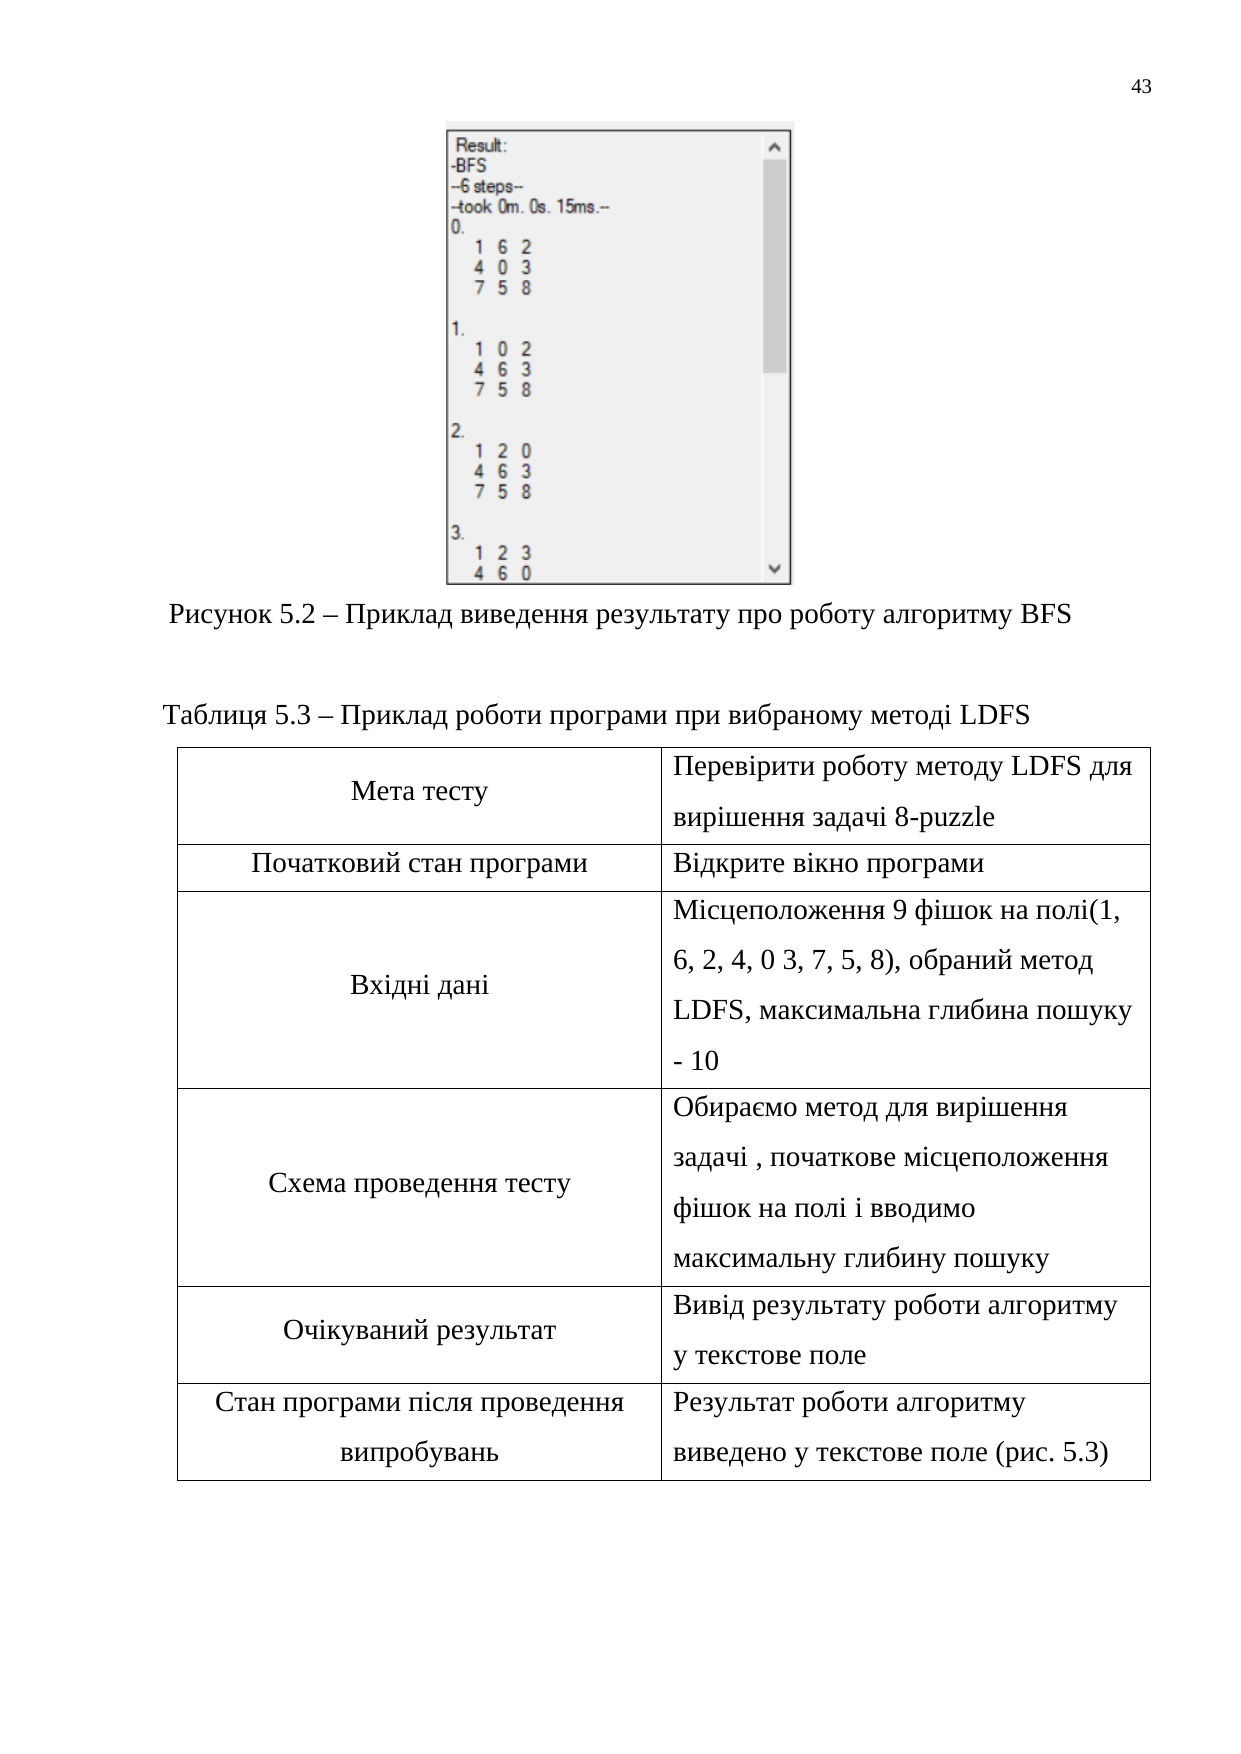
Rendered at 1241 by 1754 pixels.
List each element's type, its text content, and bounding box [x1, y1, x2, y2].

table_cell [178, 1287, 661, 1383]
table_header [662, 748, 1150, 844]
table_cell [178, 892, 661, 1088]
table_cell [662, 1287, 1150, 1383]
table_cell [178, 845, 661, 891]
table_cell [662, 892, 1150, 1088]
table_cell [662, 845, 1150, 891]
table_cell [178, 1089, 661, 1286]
picture [445, 121, 795, 585]
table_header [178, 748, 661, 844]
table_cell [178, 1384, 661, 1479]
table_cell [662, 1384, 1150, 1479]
text Рисунок 5.2 – Приклад виведення результату про роботу алгоритму BFS [162, 596, 1078, 630]
text Таблиця 5.3 – Приклад роботи програми при вибраному методі LDFS [162, 697, 1078, 731]
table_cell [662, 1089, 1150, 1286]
